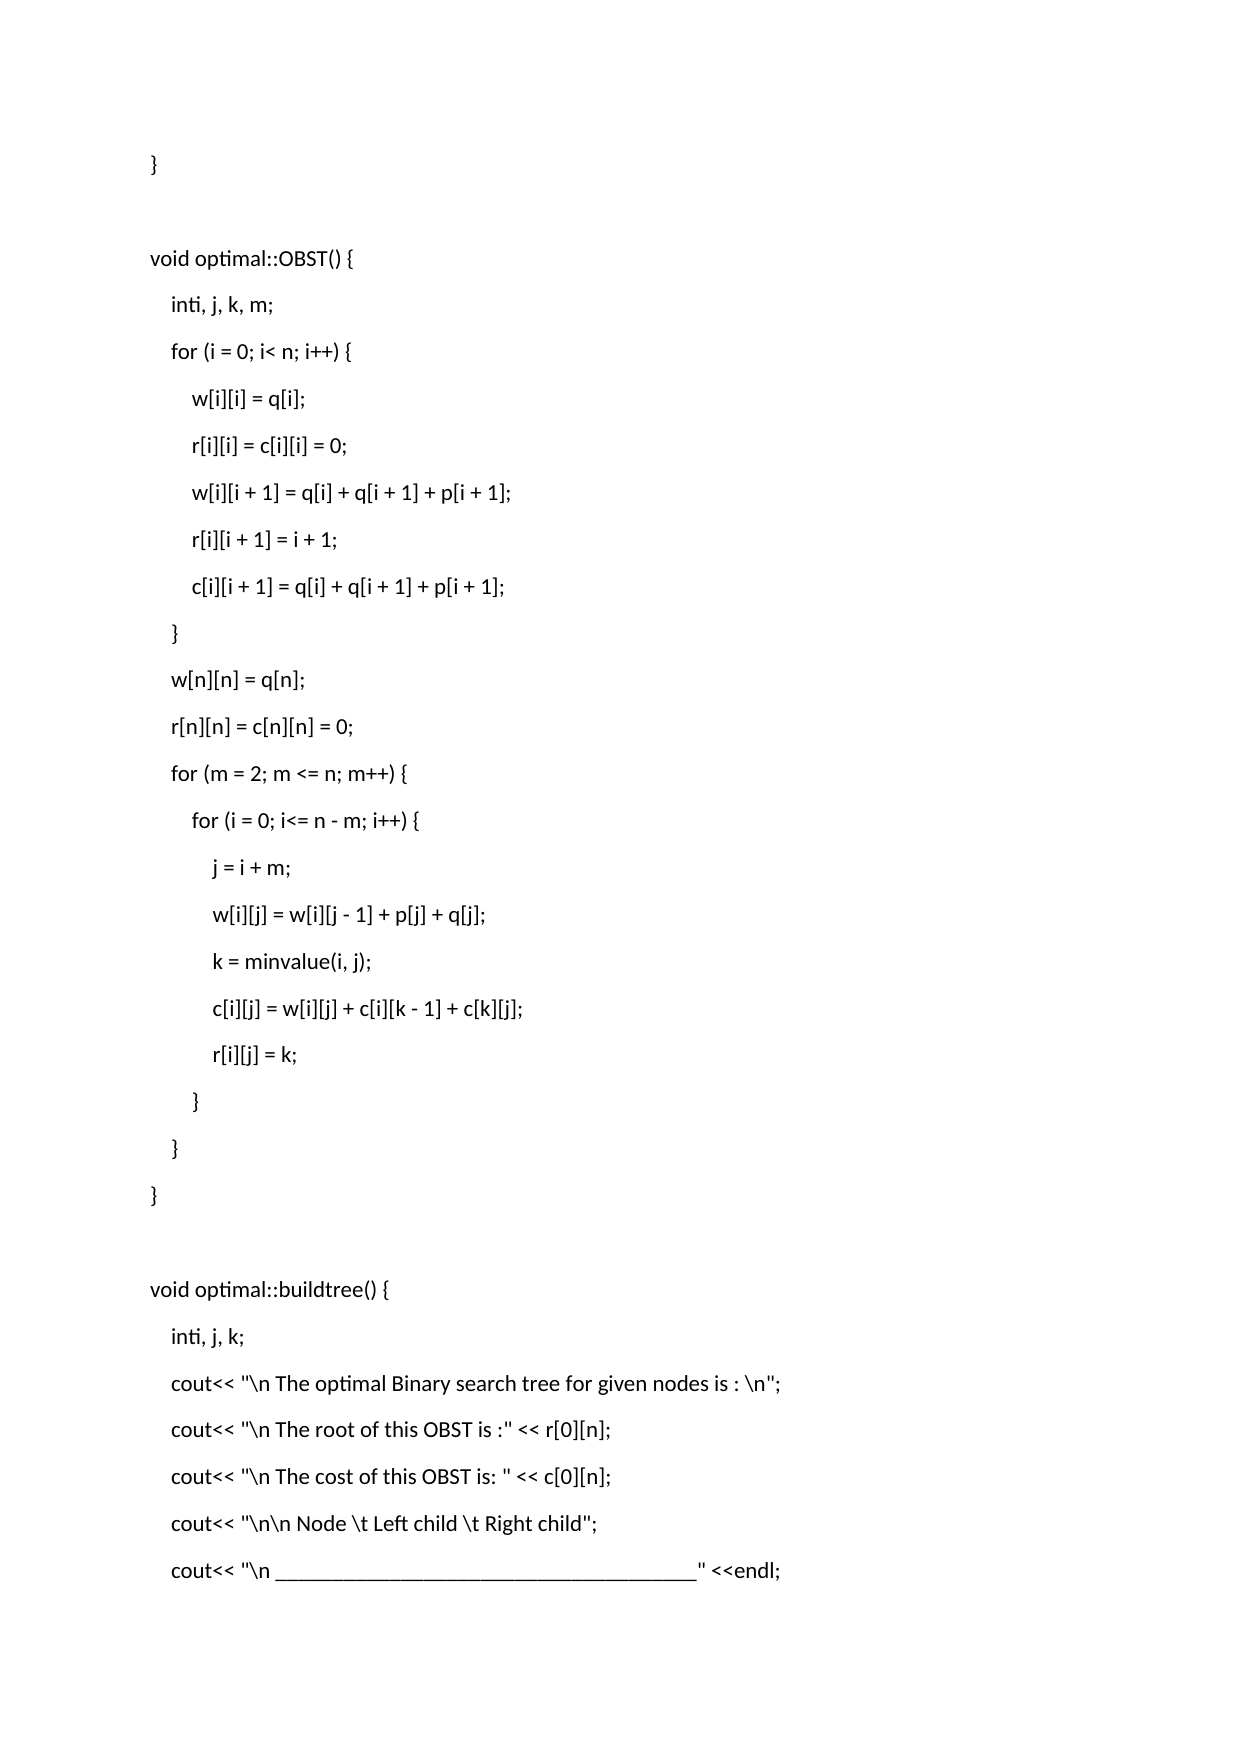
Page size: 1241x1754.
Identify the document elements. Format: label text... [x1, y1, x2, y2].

text cout<< "\n\n Node \t Left child \t Right child"; [150, 1509, 1090, 1537]
text } [150, 1181, 1090, 1209]
text } [150, 1087, 1090, 1116]
text w[i][i] = q[i]; [150, 384, 1090, 412]
text r[i][i + 1] = i + 1; [150, 525, 1090, 553]
text r[i][i] = c[i][i] = 0; [150, 431, 1090, 459]
text void optimal::OBST() { [150, 244, 1090, 272]
text inti, j, k; [150, 1322, 1090, 1350]
text w[i][j] = w[i][j - 1] + p[j] + q[j]; [150, 900, 1090, 928]
text } [150, 1134, 1090, 1162]
text for (i = 0; i< n; i++) { [150, 337, 1090, 366]
text j = i + m; [150, 853, 1090, 881]
text } [150, 619, 1090, 647]
text cout<< "\n _____________________________________" <<endl; [150, 1556, 1090, 1584]
text cout<< "\n The root of this OBST is :" << r[0][n]; [150, 1416, 1090, 1444]
text w[i][i + 1] = q[i] + q[i + 1] + p[i + 1]; [150, 478, 1090, 506]
text r[i][j] = k; [150, 1041, 1090, 1069]
text w[n][n] = q[n]; [150, 666, 1090, 694]
text void optimal::buildtree() { [150, 1275, 1090, 1303]
text r[n][n] = c[n][n] = 0; [150, 712, 1090, 741]
text c[i][j] = w[i][j] + c[i][k - 1] + c[k][j]; [150, 994, 1090, 1022]
text cout<< "\n The optimal Binary search tree for given nodes is : \n"; [150, 1369, 1090, 1397]
text cout<< "\n The cost of this OBST is: " << c[0][n]; [150, 1462, 1090, 1491]
text c[i][i + 1] = q[i] + q[i + 1] + p[i + 1]; [150, 572, 1090, 600]
text for (i = 0; i<= n - m; i++) { [150, 806, 1090, 834]
text inti, j, k, m; [150, 291, 1090, 319]
text k = minvalue(i, j); [150, 947, 1090, 975]
text for (m = 2; m <= n; m++) { [150, 759, 1090, 787]
text } [150, 150, 1090, 178]
